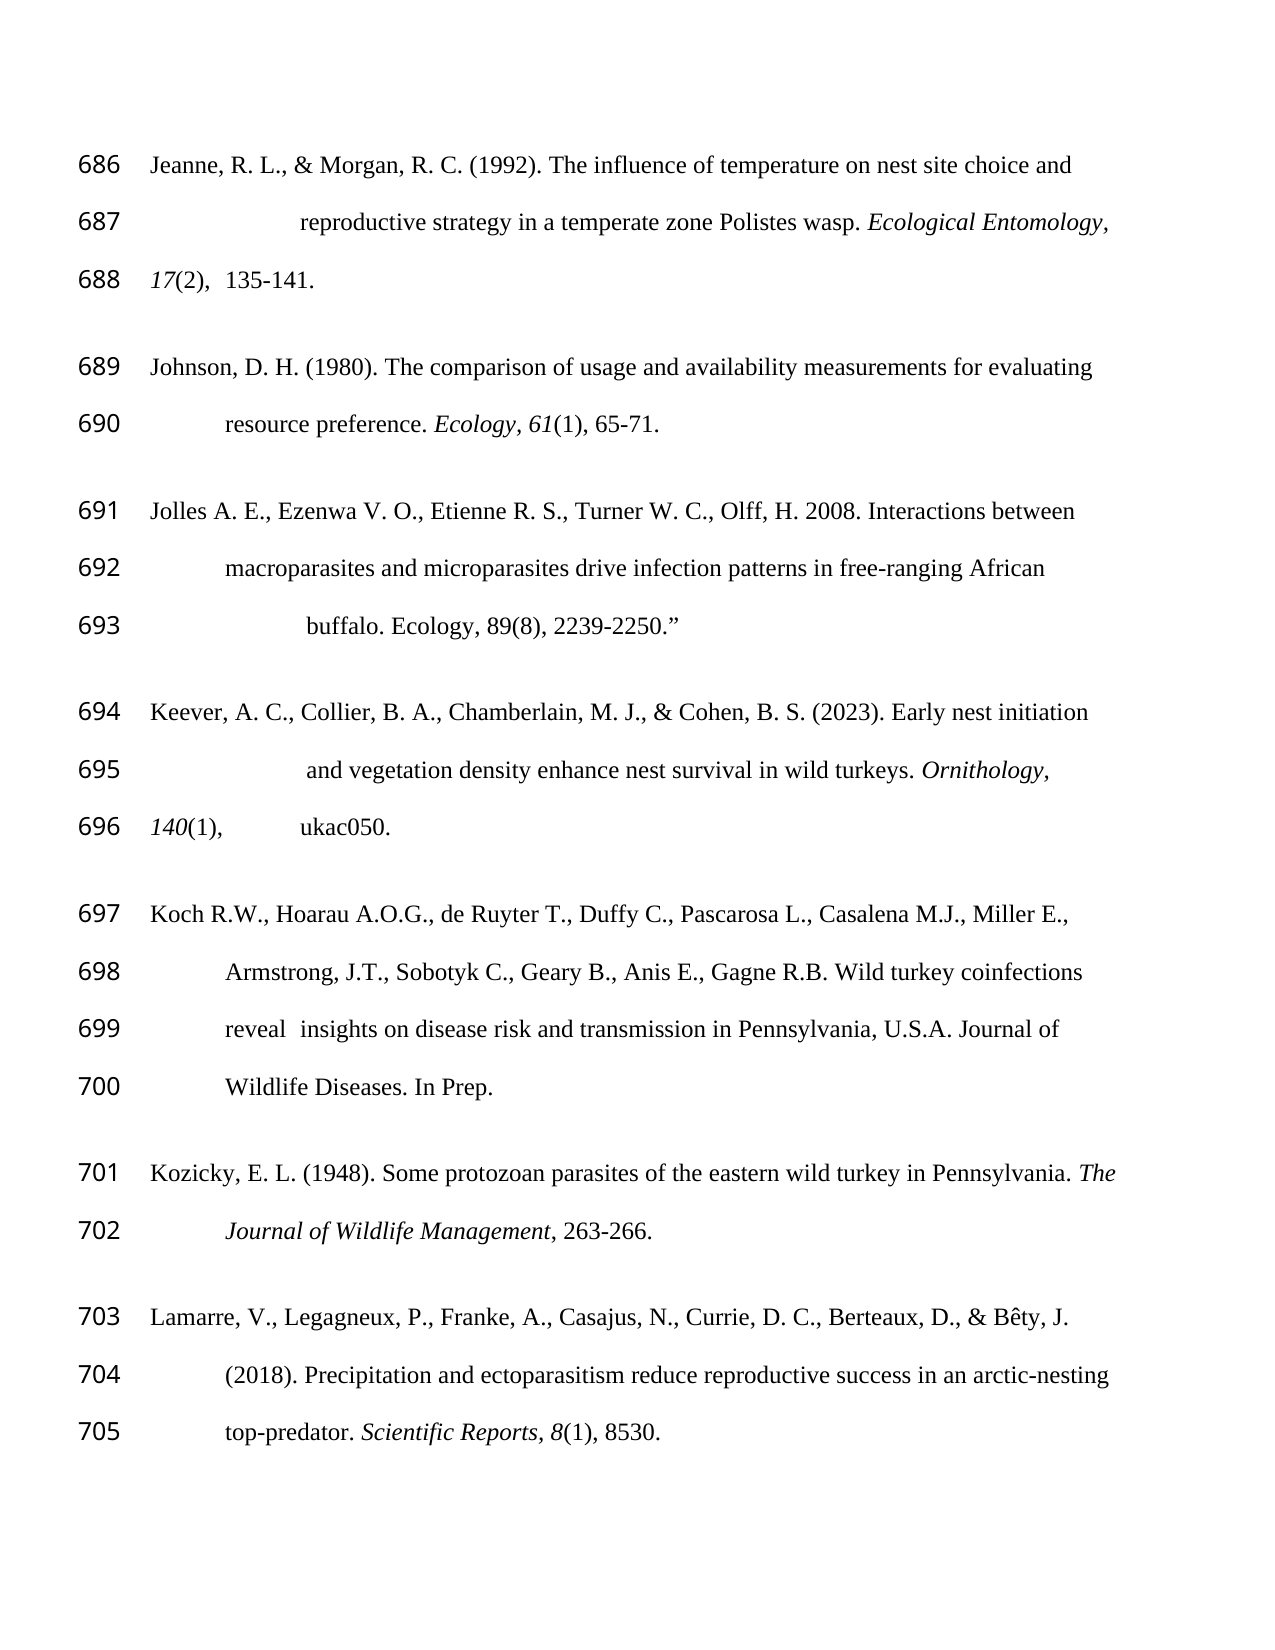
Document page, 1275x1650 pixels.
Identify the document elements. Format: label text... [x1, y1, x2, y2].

text Keever, A. C., Collier, B. A., Chamberlain, M. J., & Cohen, B. S. (2023). Early nest initiation and vegetation density enhance nest survival in wild turkeys. Ornithology, 140(1), ukac050. [150, 697, 1125, 841]
text Lamarre, V., Legagneux, P., Franke, A., Casajus, N., Currie, D. C., Berteaux, D., & Bêty, J. (2018). Precipitation and ectoparasitism reduce reproductive success in an arctic-nesting top-predator. Scientific Reports, 8(1), 8530. [150, 1302, 1125, 1446]
text Jolles A. E., Ezenwa V. O., Etienne R. S., Turner W. C., Olff, H. 2008. Interactions between macroparasites and microparasites drive infection patterns in free‐ranging African buffalo. Ecology, 89(8), 2239-2250.” [150, 496, 1125, 639]
text Jeanne, R. L., & Morgan, R. C. (1992). The influence of temperature on nest site choice and reproductive strategy in a temperate zone Polistes wasp. Ecological Entomology, 17(2), 135-141. [150, 150, 1125, 294]
text Koch R.W., Hoarau A.O.G., de Ruyter T., Duffy C., Pascarosa L., Casalena M.J., Miller E., Armstrong, J.T., Sobotyk C., Geary B., Anis E., Gagne R.B. Wild turkey coinfections reveal insights on disease risk and transmission in Pennsylvania, U.S.A. Journal of Wildlife Diseases. In Prep. [150, 899, 1125, 1100]
text Kozicky, E. L. (1948). Some protozoan parasites of the eastern wild turkey in Pennsylvania. The Journal of Wildlife Management, 263-266. [150, 1158, 1125, 1244]
text Johnson, D. H. (1980). The comparison of usage and availability measurements for evaluating resource preference. Ecology, 61(1), 65-71. [150, 352, 1125, 438]
